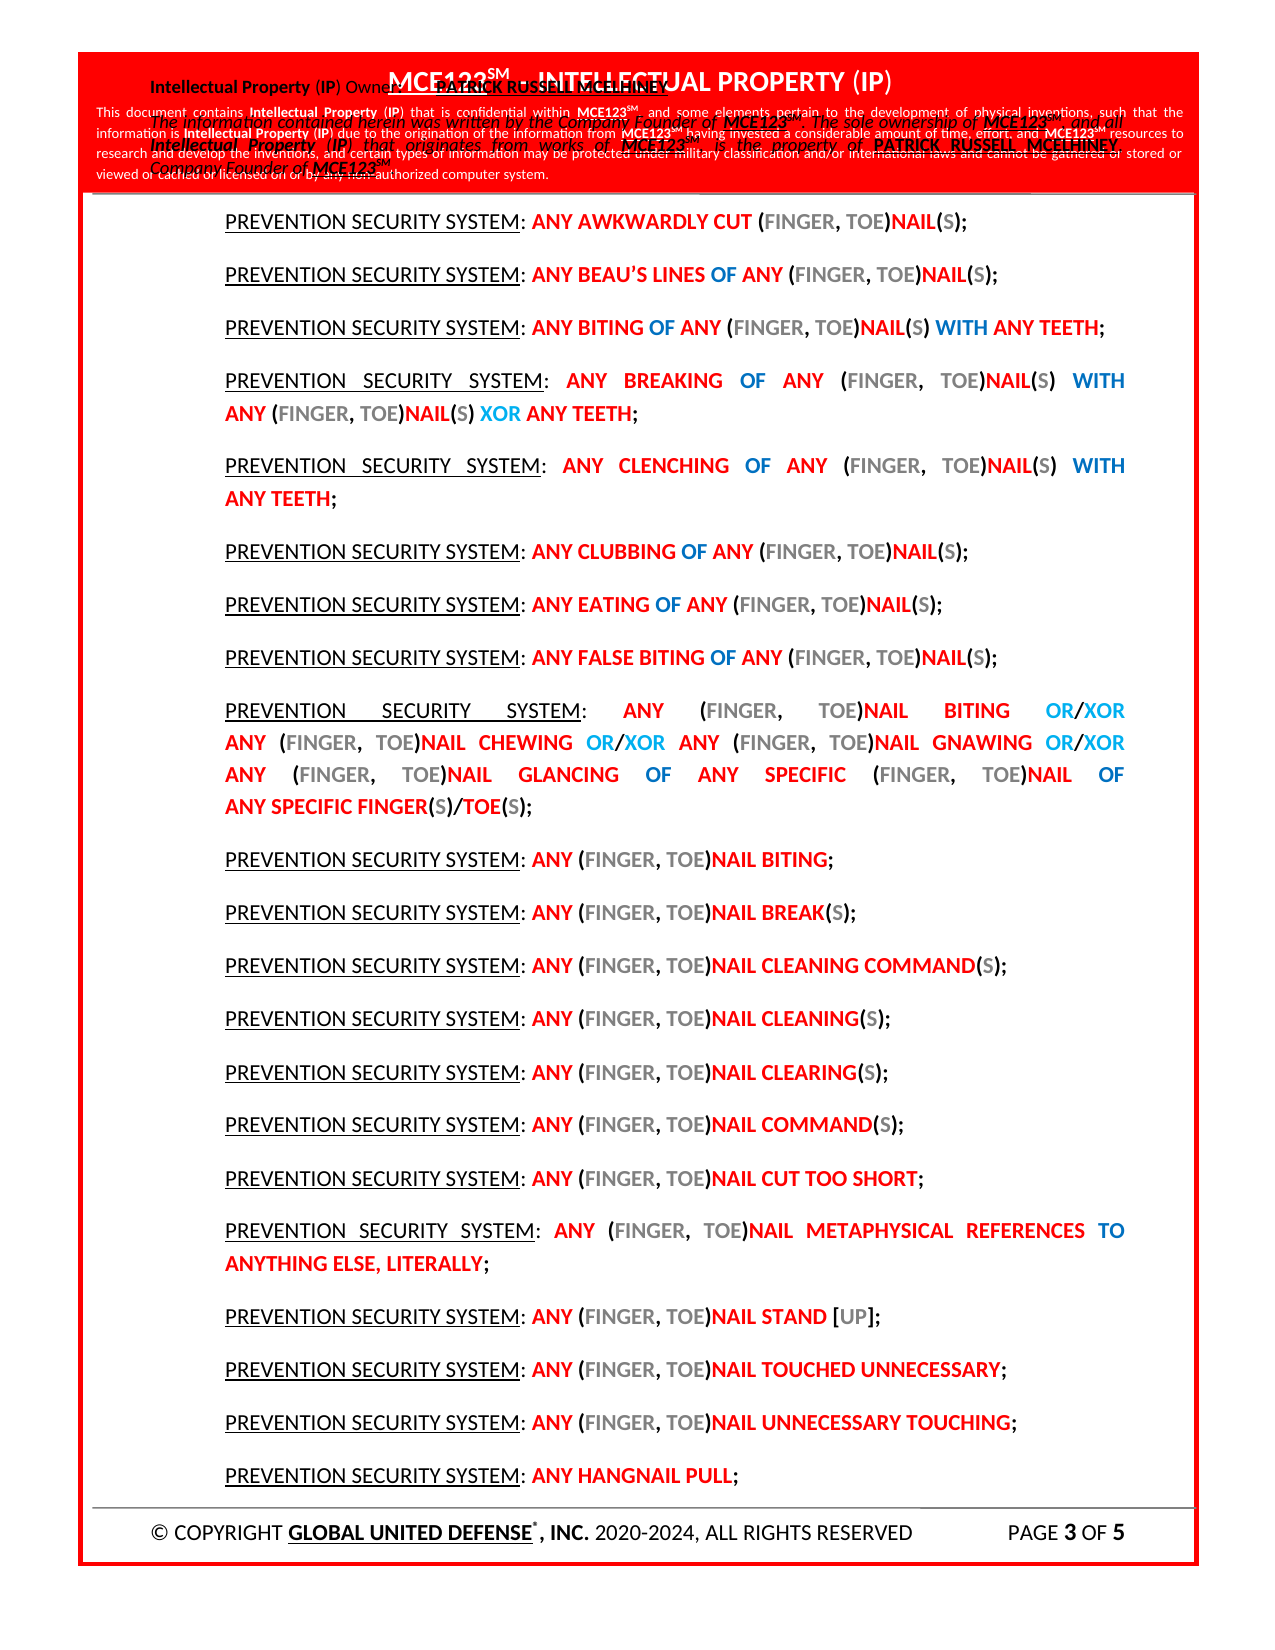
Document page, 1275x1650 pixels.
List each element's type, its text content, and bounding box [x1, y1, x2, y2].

text PREVENTION SECURITY SYSTEM: ANY (FINGER, TOE)NAIL COMMAND(S); [225, 1111, 1125, 1139]
text PREVENTION SECURITY SYSTEM: ANY BEAU’S LINES OF ANY (FINGER, TOE)NAIL(S); [225, 260, 1125, 288]
text PREVENTION SECURITY SYSTEM: ANY (FINGER, TOE)NAIL CLEANING(S); [225, 1004, 1125, 1033]
text PREVENTION SECURITY SYSTEM: ANY (FINGER, TOE)NAIL BREAK(S); [225, 898, 1125, 927]
text PREVENTION SECURITY SYSTEM: ANY EATING OF ANY (FINGER, TOE)NAIL(S); [225, 590, 1125, 618]
text PREVENTION SECURITY SYSTEM: ANY BREAKING OF ANY (FINGER, TOE)NAIL(S) WITH ANY (FINGER, TOE)NAIL(S) XOR ANY TEETH; [225, 366, 1125, 427]
text PREVENTION SECURITY SYSTEM: ANY (FINGER, TOE)NAIL UNNECESSARY TOUCHING; [225, 1408, 1125, 1436]
text PREVENTION SECURITY SYSTEM: ANY BITING OF ANY (FINGER, TOE)NAIL(S) WITH ANY TEETH; [225, 313, 1125, 341]
text PREVENTION SECURITY SYSTEM: ANY (FINGER, TOE)NAIL STAND [UP]; [225, 1302, 1125, 1330]
text PREVENTION SECURITY SYSTEM: ANY (FINGER, TOE)NAIL TOUCHED UNNECESSARY; [225, 1355, 1125, 1383]
text PREVENTION SECURITY SYSTEM: ANY AWKWARDLY CUT (FINGER, TOE)NAIL(S); [225, 207, 1125, 235]
text PREVENTION SECURITY SYSTEM: ANY CLENCHING OF ANY (FINGER, TOE)NAIL(S) WITH ANY TEETH; [225, 452, 1125, 512]
text PREVENTION SECURITY SYSTEM: ANY (FINGER, TOE)NAIL METAPHYSICAL REFERENCES TO ANYTHING ELSE, LITERALLY; [225, 1217, 1125, 1277]
text PREVENTION SECURITY SYSTEM: ANY (FINGER, TOE)NAIL BITING OR/XOR ANY (FINGER, TOE)NAIL CHEWING OR/XOR ANY (FINGER, TOE)NAIL GNAWING OR/XOR ANY (FINGER, TOE)NAIL GLANCING OF ANY SPECIFIC (FINGER, TOE)NAIL OF ANY SPECIFIC FINGER(S)/TOE(S); [225, 696, 1125, 821]
text PREVENTION SECURITY SYSTEM: ANY (FINGER, TOE)NAIL CLEANING COMMAND(S); [225, 952, 1125, 979]
text PREVENTION SECURITY SYSTEM: ANY CLUBBING OF ANY (FINGER, TOE)NAIL(S); [225, 537, 1125, 565]
text PREVENTION SECURITY SYSTEM: ANY (FINGER, TOE)NAIL BITING; [225, 846, 1125, 873]
text PREVENTION SECURITY SYSTEM: ANY (FINGER, TOE)NAIL CLEARING(S); [225, 1058, 1125, 1086]
text PREVENTION SECURITY SYSTEM: ANY FALSE BITING OF ANY (FINGER, TOE)NAIL(S); [225, 643, 1125, 671]
text PREVENTION SECURITY SYSTEM: ANY HANGNAIL PULL; [225, 1461, 1125, 1489]
text PREVENTION SECURITY SYSTEM: ANY (FINGER, TOE)NAIL CUT TOO SHORT; [225, 1164, 1125, 1192]
